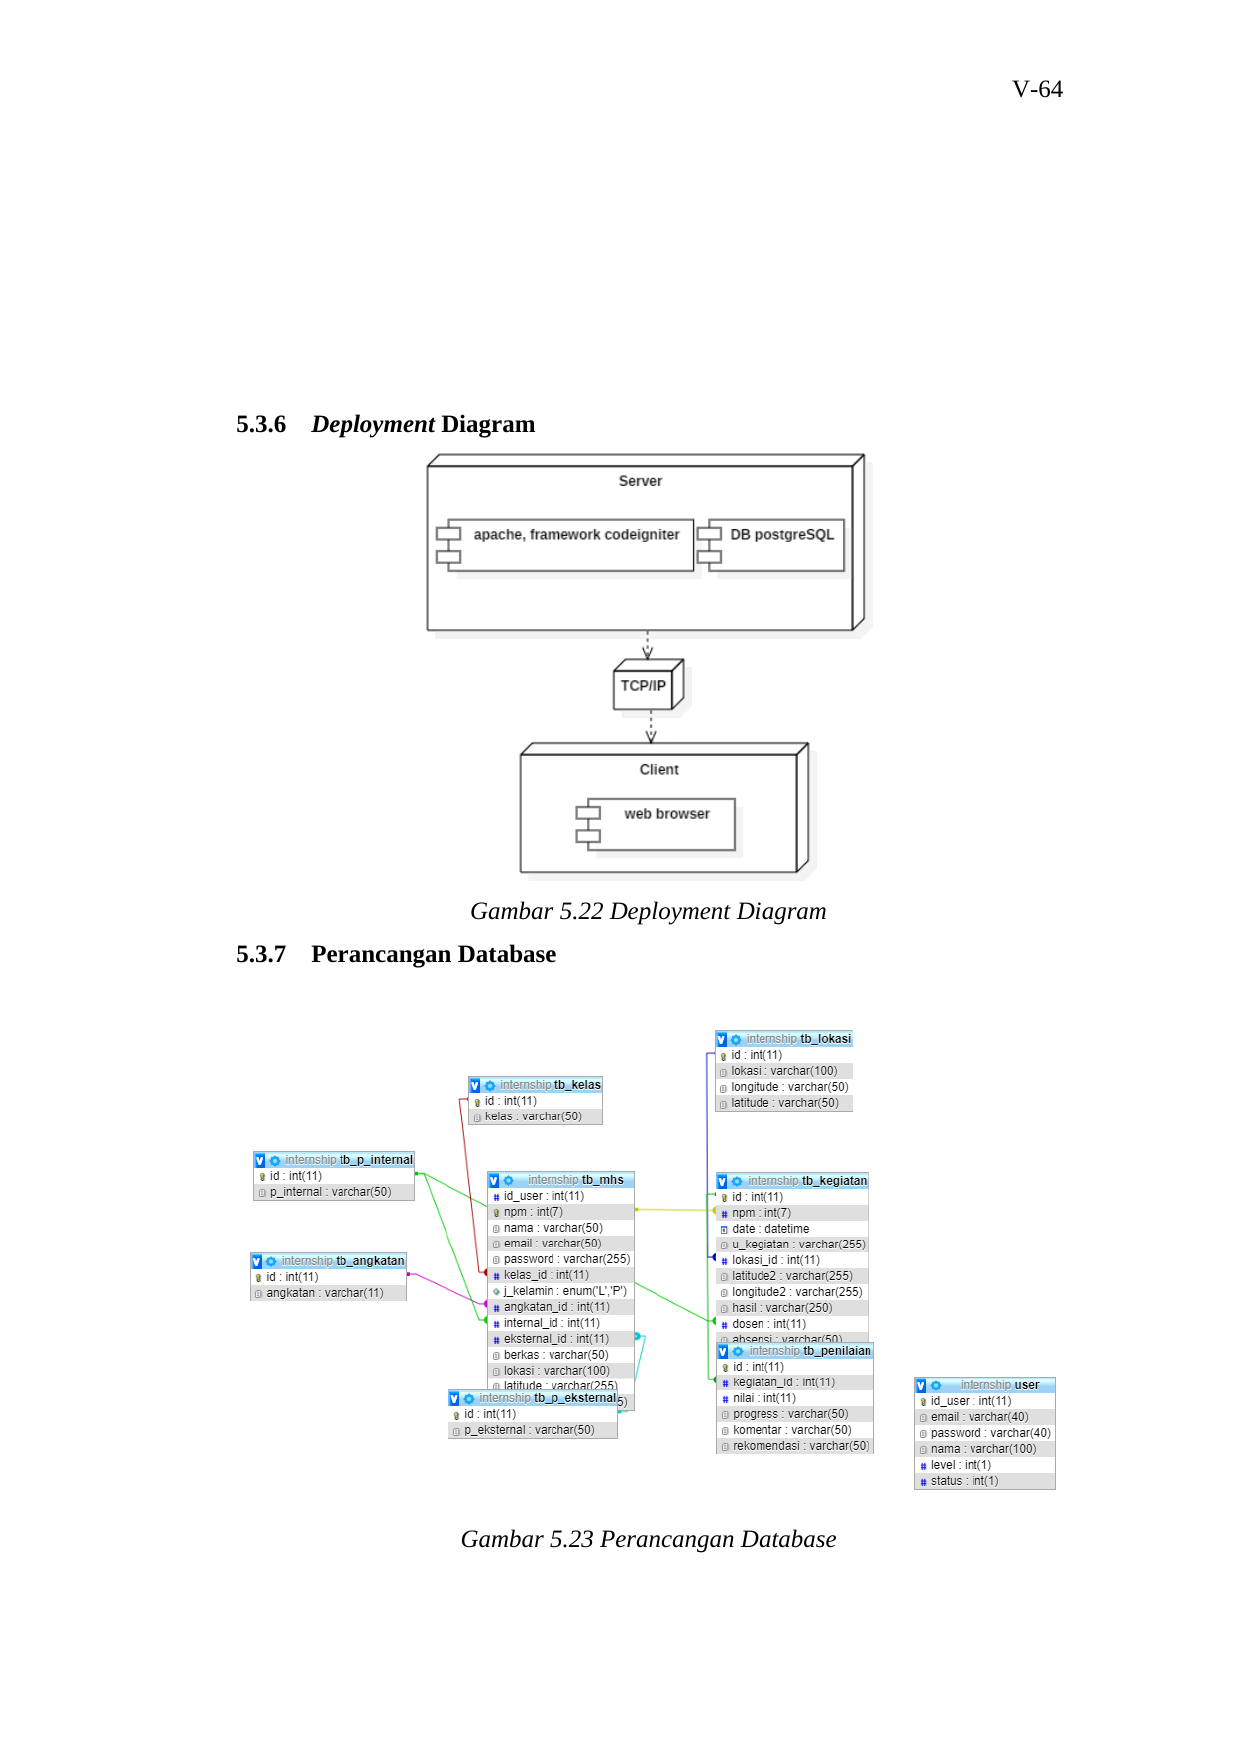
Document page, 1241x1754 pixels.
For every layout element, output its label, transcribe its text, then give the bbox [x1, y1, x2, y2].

list Gambar 5.23 Perancangan Database [236, 1524, 1063, 1553]
list 5.3.7 Perancangan Database [236, 939, 1063, 968]
list Gambar 5.22 Deployment Diagram [236, 896, 1063, 925]
list 5.3.6 Deployment Diagram [236, 409, 1063, 437]
picture [426, 451, 874, 883]
picture [236, 982, 1079, 1511]
